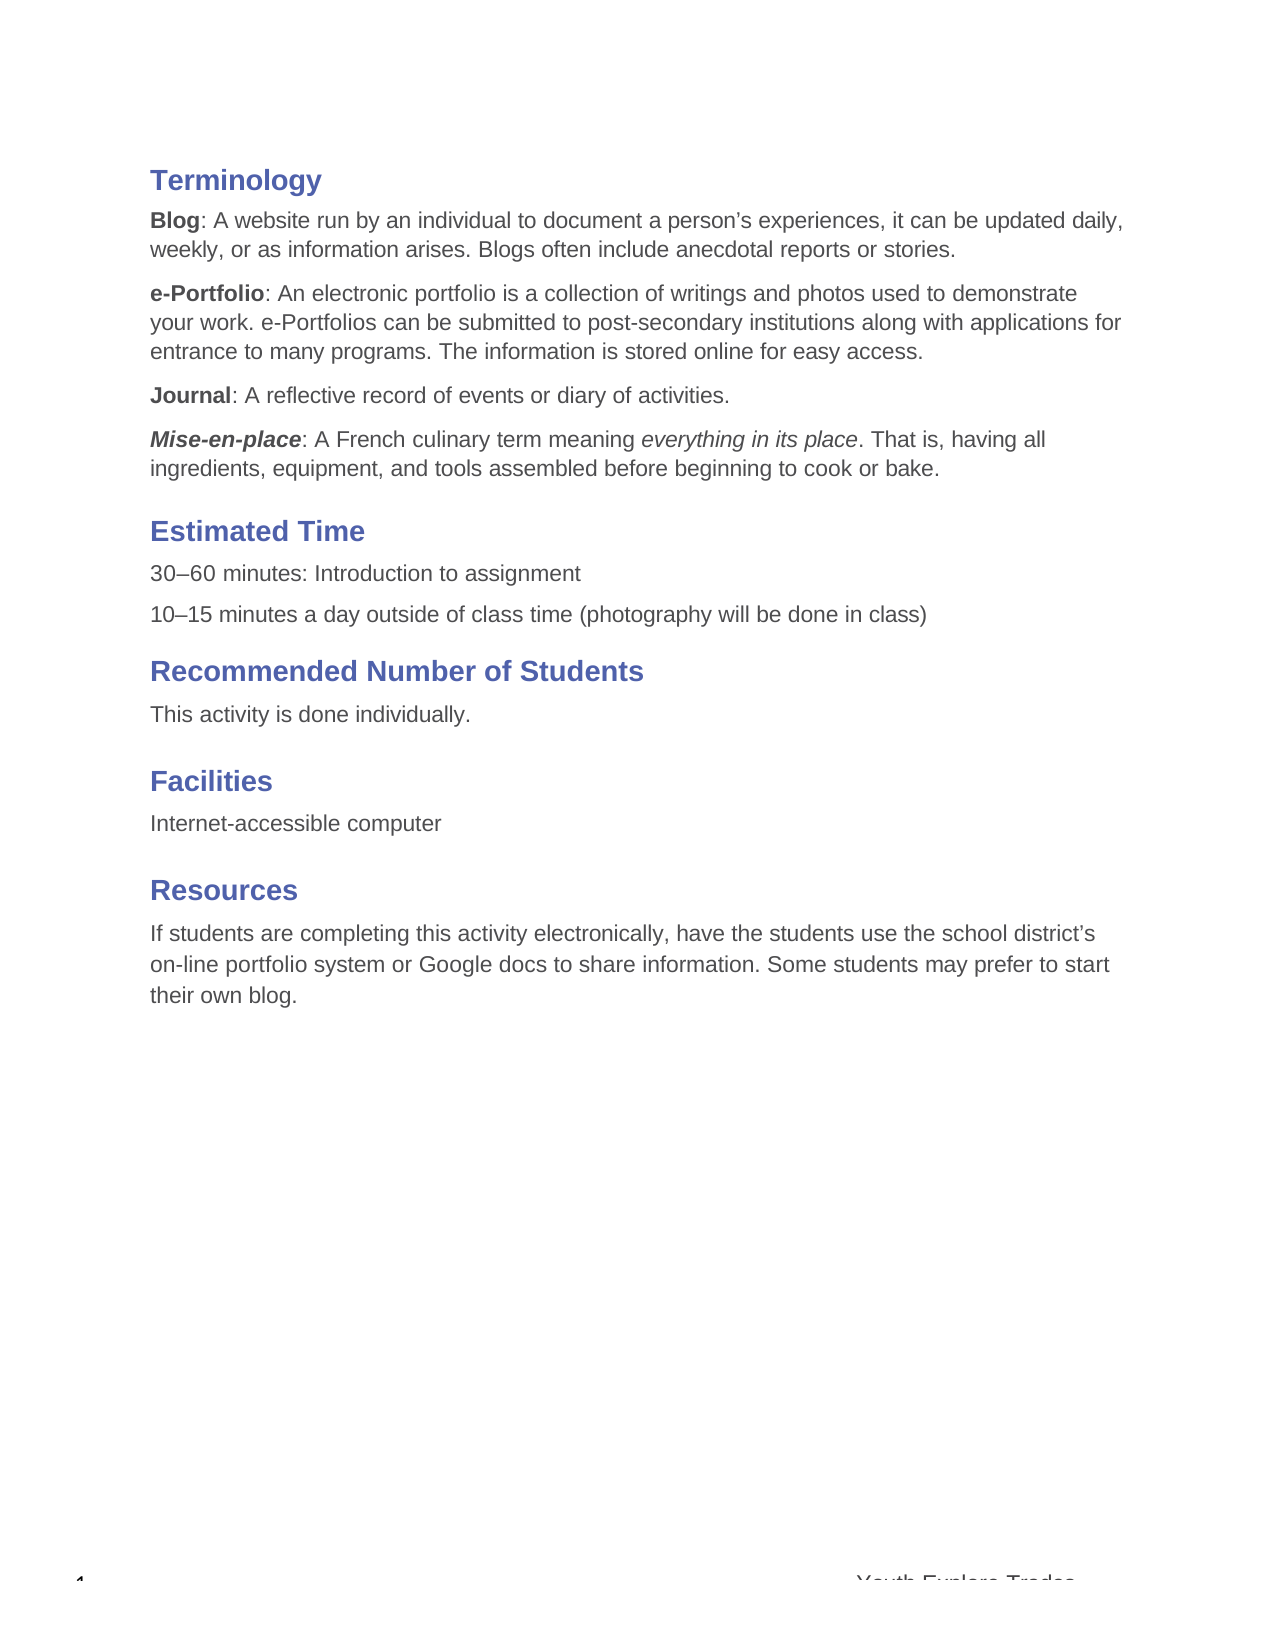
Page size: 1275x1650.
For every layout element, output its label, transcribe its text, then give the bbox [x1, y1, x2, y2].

text Journal: A reflective record of events or diary of activities. [150, 382, 1183, 408]
text Recommended Number of Students [150, 654, 1183, 688]
text 30–60 minutes: Introduction to assignment [150, 560, 1183, 587]
text e-Portfolio: An electronic portfolio is a collection of writings and photos used to demonstrate your work. e-Portfolios can be submitted to post-secondary institutions along with applications for entrance to many programs. The information is stored online for easy access. [150, 280, 1123, 364]
text This activity is done individually. [150, 701, 1183, 727]
text Mise-en-place: A French culinary term meaning everything in its place. That is, having all ingredients, equipment, and tools assembled before beginning to cook or bake. [150, 426, 1067, 481]
text Resources [150, 873, 1183, 907]
text Blog: A website run by an individual to document a person’s experiences, it can be updated daily, weekly, or as information arises. Blogs often include anecdotal reports or stories. [150, 207, 1123, 262]
text If students are completing this activity electronically, have the students use the school district’s on-line portfolio system or Google docs to share information. Some students may prefer to start their own blog. [150, 919, 1115, 1008]
text Internet-accessible computer [150, 810, 1183, 837]
text 10–15 minutes a day outside of class time (photography will be done in class) [150, 601, 1183, 627]
text Terminology [150, 162, 1183, 196]
text Estimated Time [150, 514, 1183, 547]
text Facilities [150, 764, 1183, 797]
